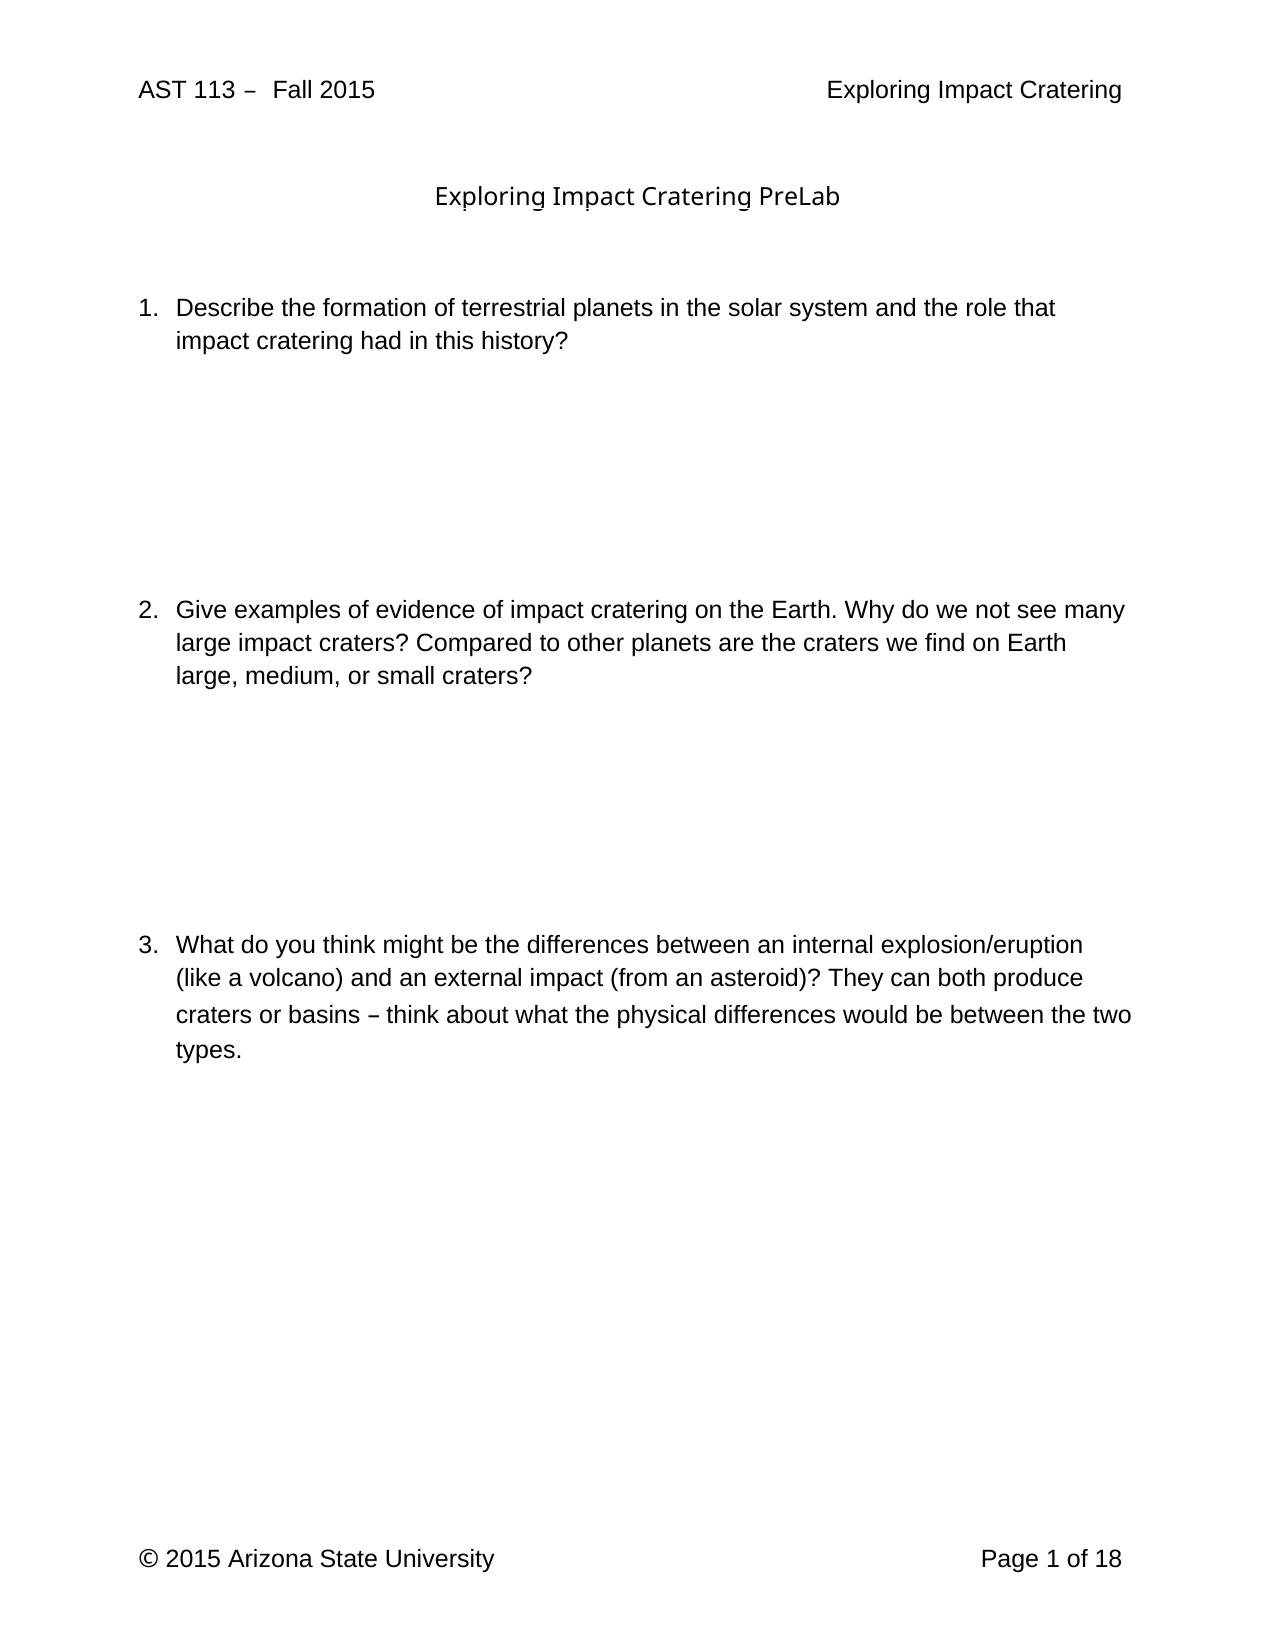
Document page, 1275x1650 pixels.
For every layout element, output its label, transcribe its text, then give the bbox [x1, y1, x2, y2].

list What do you think might be the differences between an internal explosion/eruption (like a volcano) and an external impact (from an asteroid)? They can both produce craters or basins – think about what the physical differences would be between the two types. [138, 930, 1137, 1064]
text Exploring Impact Cratering PreLab [138, 179, 1137, 213]
list Describe the formation of terrestrial planets in the solar system and the role that impact cratering had in this history? [138, 293, 1137, 354]
list Give examples of evidence of impact cratering on the Earth. Why do we not see many large impact craters? Compared to other planets are the craters we find on Earth large, medium, or small craters? [138, 595, 1137, 690]
